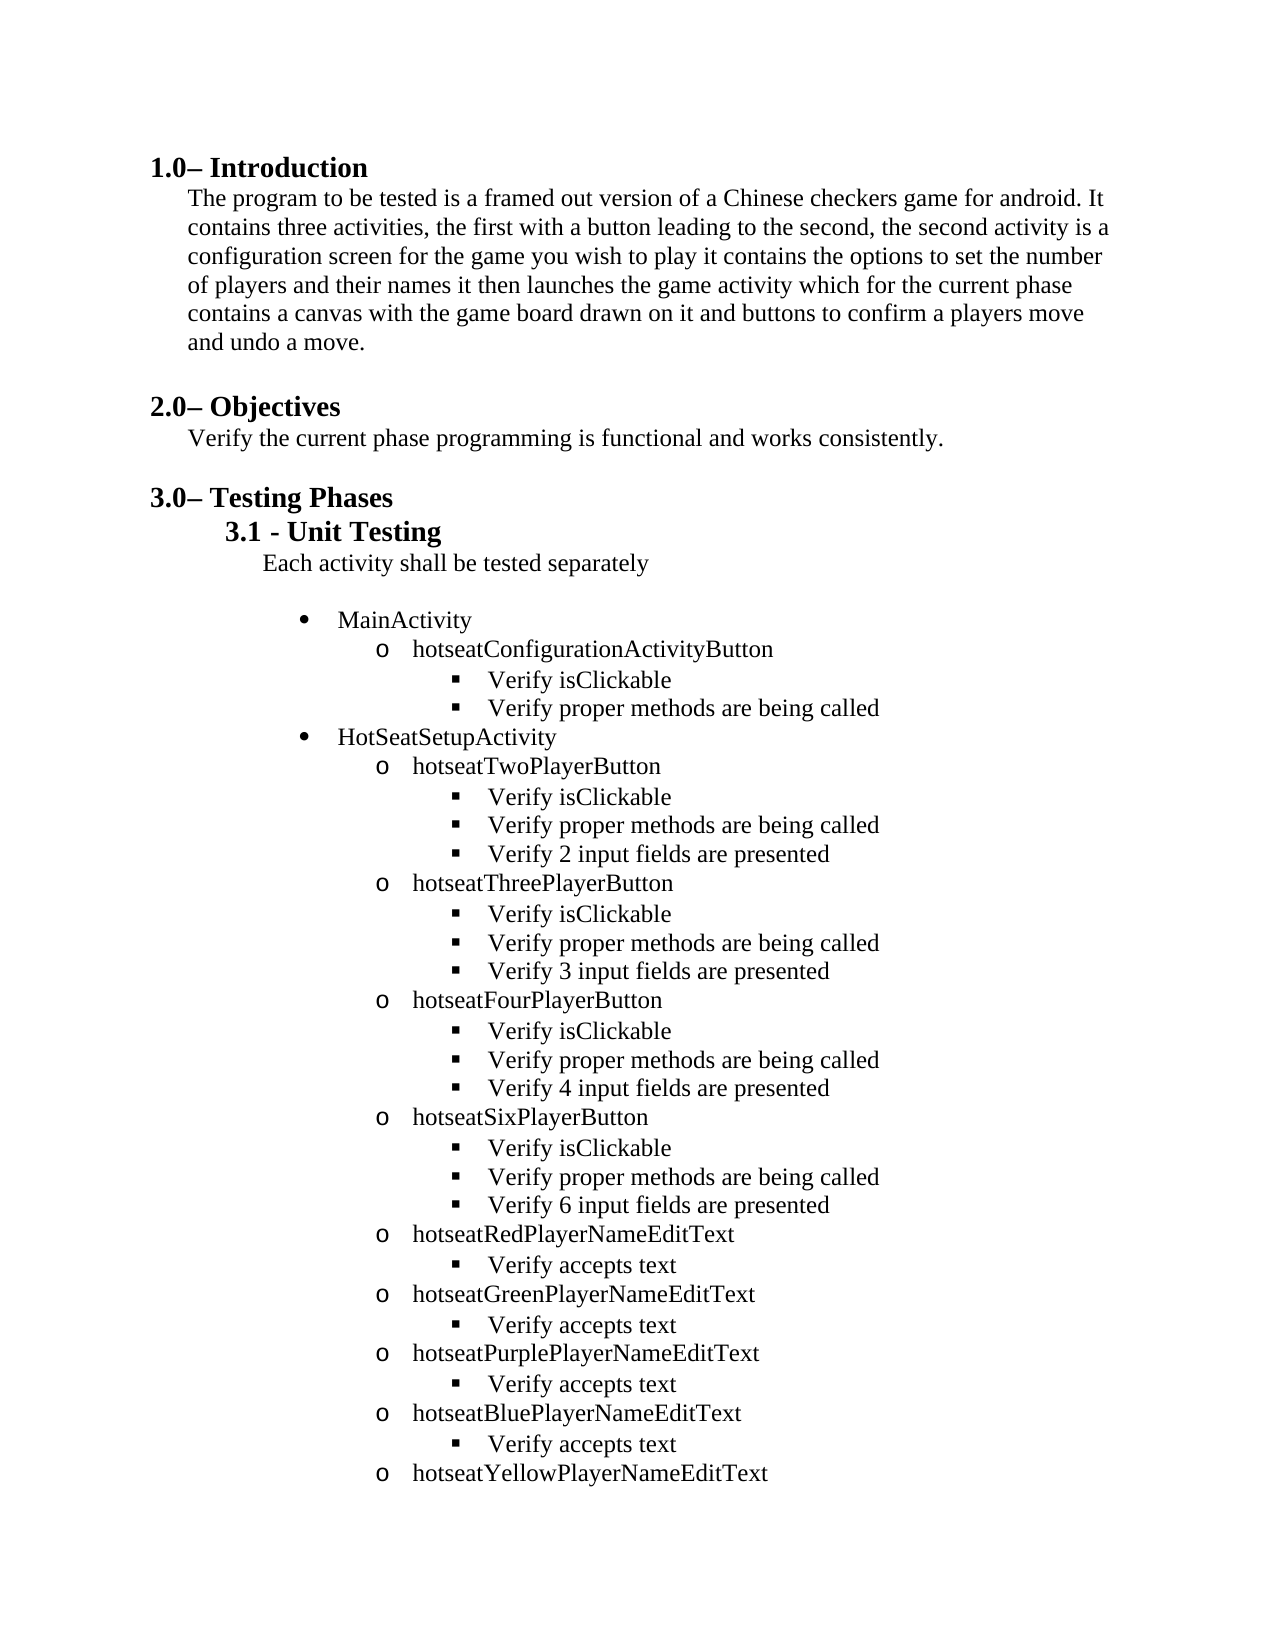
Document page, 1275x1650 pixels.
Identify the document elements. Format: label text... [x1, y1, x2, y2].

list hotseatThreePlayerButton [375, 868, 1125, 899]
list Verify 3 input fields are presented [450, 956, 1125, 985]
list hotseatGreenPlayerNameEditText [375, 1279, 1125, 1310]
list – Introduction [150, 150, 1125, 183]
list hotseatBluePlayerNameEditText [375, 1398, 1125, 1429]
list hotseatConfigurationActivityButton [375, 634, 1125, 665]
list Each activity shall be tested separately [262, 548, 1125, 576]
list Verify isClickable [450, 1016, 1125, 1045]
list – Testing Phases [150, 481, 1125, 514]
list Verify accepts text [450, 1369, 1125, 1398]
list Verify 4 input fields are presented [450, 1073, 1125, 1102]
list Verify accepts text [450, 1310, 1125, 1338]
list hotseatPurplePlayerNameEditText [375, 1338, 1125, 1369]
list - Unit Testing [225, 514, 1125, 548]
list Verify isClickable [450, 899, 1125, 928]
list hotseatFourPlayerButton [375, 985, 1125, 1016]
list MainActivity [300, 605, 1125, 634]
list hotseatTwoPlayerButton [375, 751, 1125, 782]
list HotSeatSetupActivity [300, 722, 1125, 751]
list – Objectives [150, 389, 1125, 423]
list Verify accepts text [450, 1429, 1125, 1458]
list Verify 6 input fields are presented [450, 1191, 1125, 1219]
list hotseatRedPlayerNameEditText [375, 1219, 1125, 1250]
list Verify isClickable [450, 665, 1125, 693]
list Verify isClickable [450, 1133, 1125, 1162]
list Verify proper methods are being called [450, 1045, 1125, 1073]
list Verify proper methods are being called [450, 693, 1125, 722]
list Verify isClickable [450, 782, 1125, 811]
list Verify proper methods are being called [450, 811, 1125, 839]
list The program to be tested is a framed out version of a Chinese checkers game for android. It contains three activities, the first with a button leading to the second, the second activity is a configuration screen for the game you wish to play it contains the options to set the number of players and their names it then launches the game activity which for the current phase contains a canvas with the game board drawn on it and buttons to confirm a players move and undo a move. [187, 183, 1125, 356]
list Verify proper methods are being called [450, 1162, 1125, 1191]
list hotseatYellowPlayerNameEditText [375, 1458, 1125, 1488]
list Verify 2 input fields are presented [450, 839, 1125, 868]
list Verify the current phase programming is functional and works consistently. [187, 423, 1125, 452]
list Verify accepts text [450, 1250, 1125, 1279]
list hotseatSixPlayerButton [375, 1102, 1125, 1133]
list Verify proper methods are being called [450, 928, 1125, 956]
